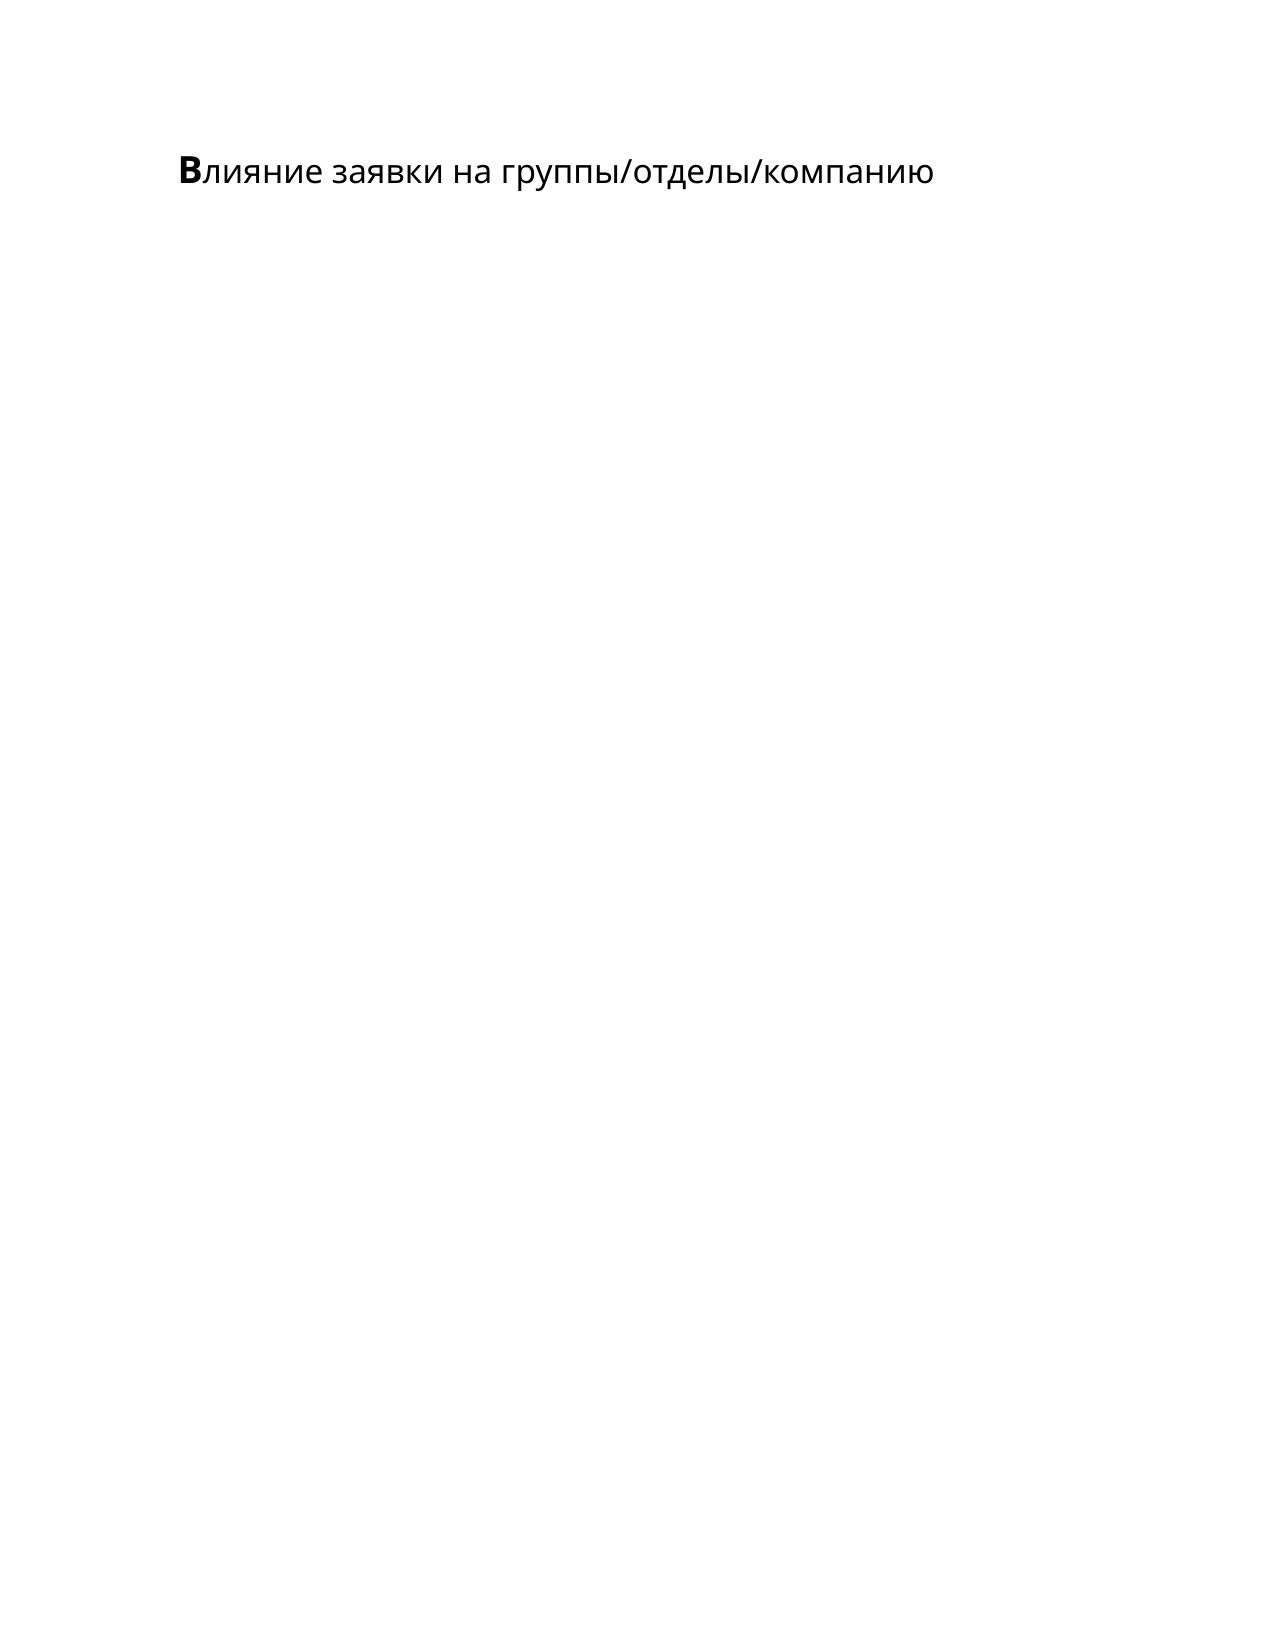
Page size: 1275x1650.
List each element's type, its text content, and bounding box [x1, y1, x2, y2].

subtitle Влияние заявки на группы/отделы/компанию [177, 143, 1186, 194]
